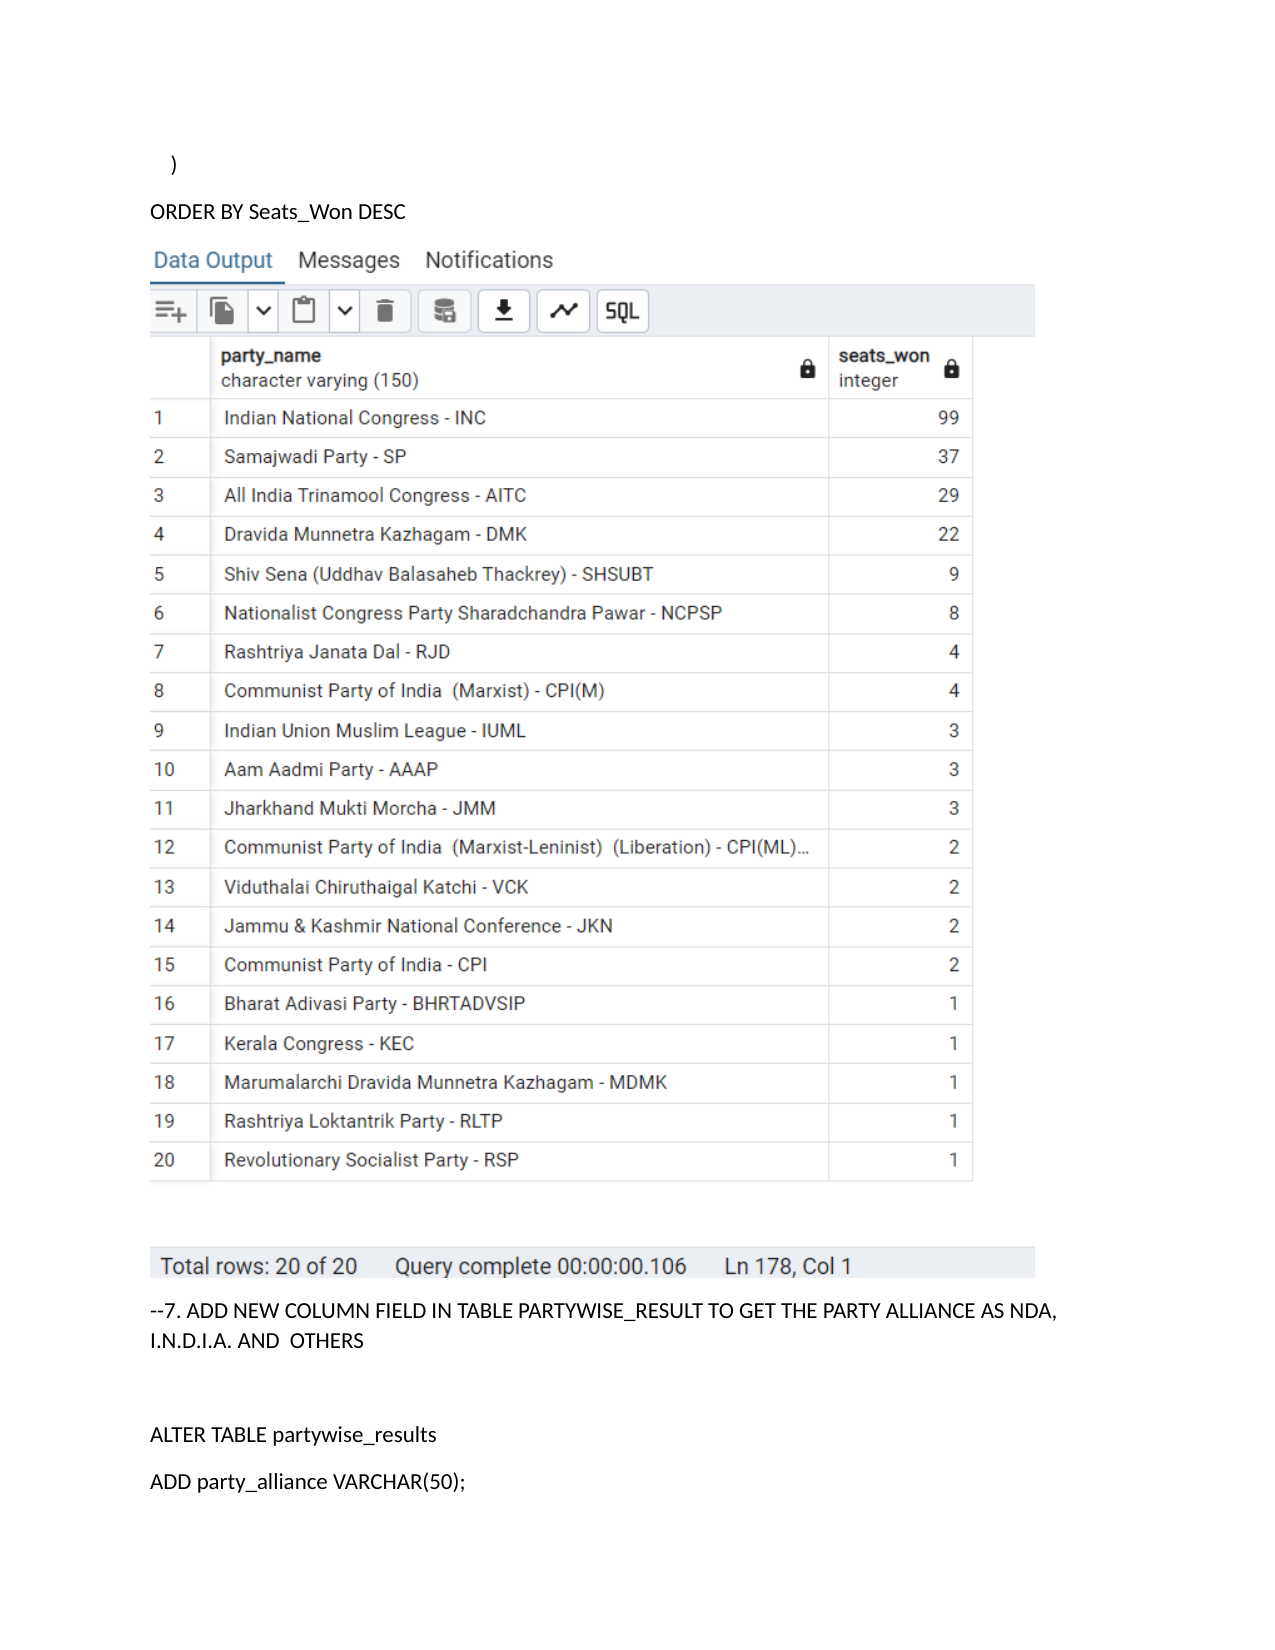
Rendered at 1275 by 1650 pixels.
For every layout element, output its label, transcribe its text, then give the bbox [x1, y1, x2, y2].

picture [150, 243, 1035, 1278]
text ADD party_alliance VARCHAR(50); [150, 1467, 1125, 1495]
text ALTER TABLE partywise_results [150, 1420, 1125, 1448]
text ORDER BY Seats_Won DESC [150, 197, 1125, 225]
text --7. ADD NEW COLUMN FIELD IN TABLE PARTYWISE_RESULT TO GET THE PARTY ALLIANCE AS NDA, I.N.D.I.A. AND OTHERS [150, 1296, 1125, 1355]
text ) [150, 150, 1125, 178]
